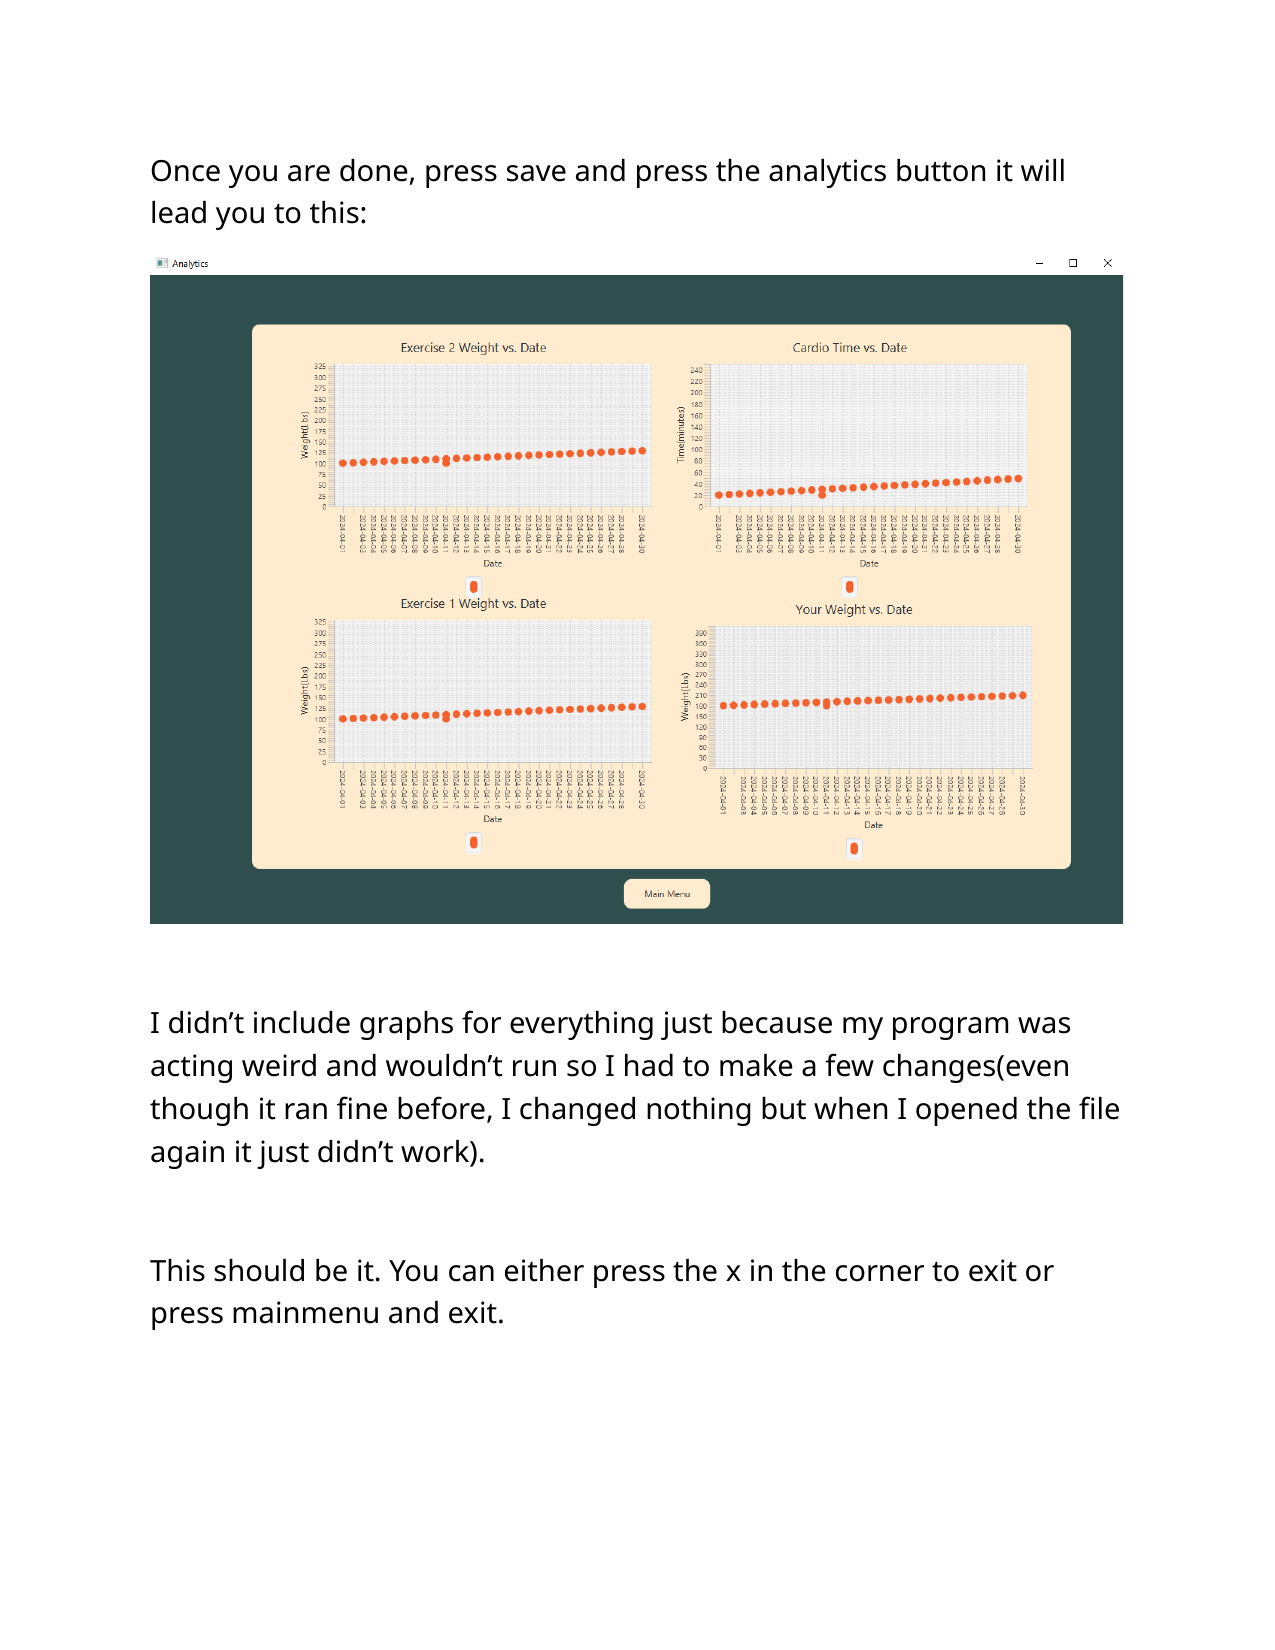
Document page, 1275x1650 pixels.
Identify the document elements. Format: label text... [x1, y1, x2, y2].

text This should be it. You can either press the x in the corner to exit or press mainmenu and exit. [150, 1250, 1125, 1332]
text Once you are done, press save and press the analytics button it will lead you to this: [150, 150, 1125, 232]
picture [150, 252, 1124, 924]
text I didn’t include graphs for everything just because my program was acting weird and wouldn’t run so I had to make a few changes(even though it ran fine before, I changed nothing but when I opened the file again it just didn’t work). [150, 1002, 1125, 1171]
